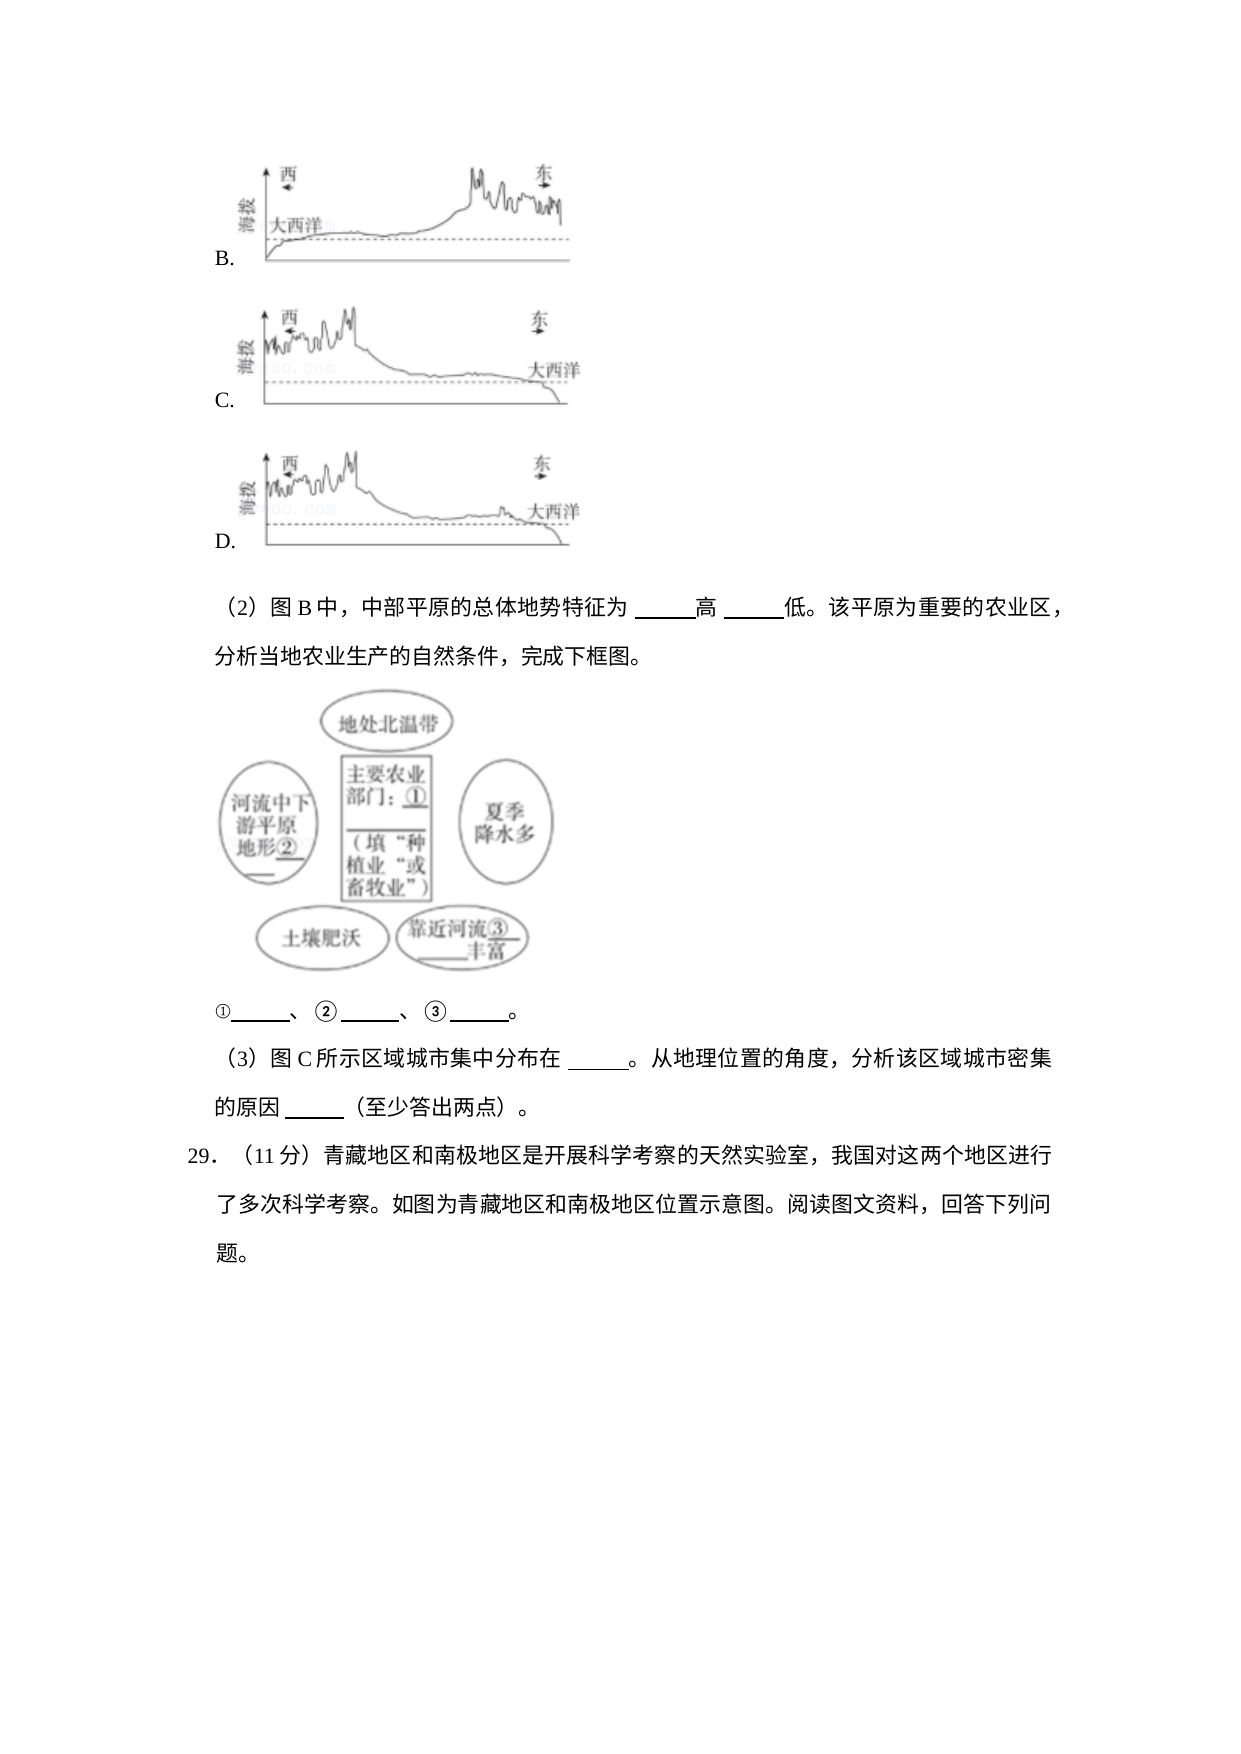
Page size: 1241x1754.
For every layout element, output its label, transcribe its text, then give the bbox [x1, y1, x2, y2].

text 29．（11分）青藏地区和南极地区是开展科学考察的天然实验室，我国对这两个地区进行了多次科学考察。如图为青藏地区和南极地区位置示意图。阅读图文资料，回答下列问题。 [187, 1138, 1053, 1268]
text （2）图B中，中部平原的总体地势特征为 高 低。该平原为重要的农业区，分析当地农业生产的自然条件，完成下框图。 [214, 590, 1053, 671]
picture [234, 162, 573, 266]
text ① 、② 、③ 。 [214, 993, 1053, 1025]
picture [234, 304, 582, 408]
text （3）图C所示区域城市集中分布在 。从地理位置的角度，分析该区域城市密集的原因 （至少答出两点）。 [214, 1041, 1053, 1122]
picture [214, 686, 556, 976]
picture [235, 447, 582, 549]
